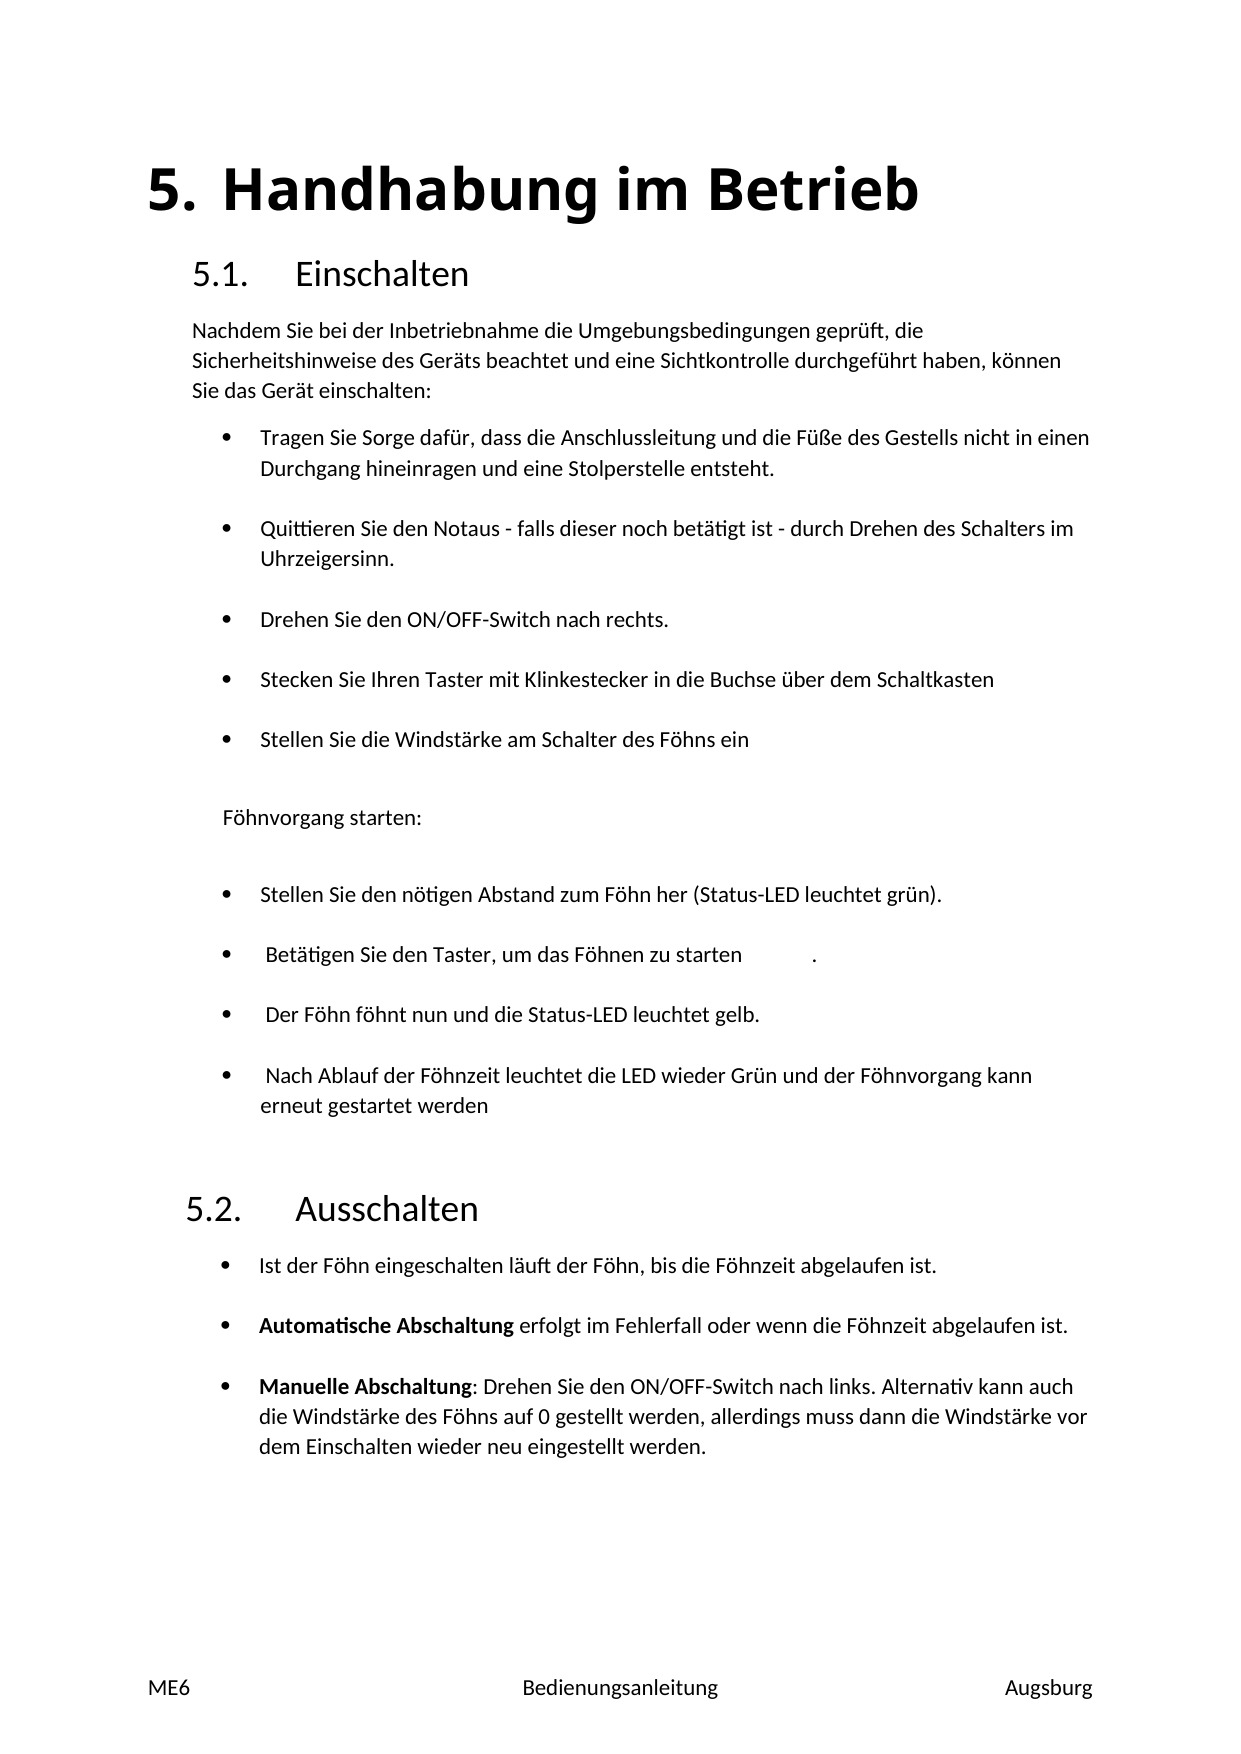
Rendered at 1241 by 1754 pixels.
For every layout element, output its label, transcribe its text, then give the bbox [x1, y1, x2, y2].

list Betätigen Sie den Taster, um das Föhnen zu starten . [223, 940, 1093, 998]
list Tragen Sie Sorge dafür, dass die Anschlussleitung und die Füße des Gestells nicht in einen Durchgang hineinragen und eine Stolperstelle entsteht. [223, 423, 1093, 512]
list Quittieren Sie den Notaus - falls dieser noch betätigt ist - durch Drehen des Schalters im Uhrzeigersinn. [223, 514, 1093, 603]
list Der Föhn föhnt nun und die Status-LED leuchtet gelb. [223, 1001, 1093, 1029]
list Stecken Sie Ihren Taster mit Klinkestecker in die Buchse über dem Schaltkasten [223, 665, 1093, 693]
subtitle Handhabung im Betrieb [148, 148, 1093, 227]
list Ist der Föhn eingeschalten läuft der Föhn, bis die Föhnzeit abgelaufen ist. [221, 1251, 1093, 1309]
list Stellen Sie die Windstärke am Schalter des Föhns ein [223, 726, 1093, 784]
subtitle Ausschalten [185, 1185, 1093, 1231]
list Stellen Sie den nötigen Abstand zum Föhn her (Status-LED leuchtet grün). [223, 880, 1093, 908]
text Nachdem Sie bei der Inbetriebnahme die Umgebungsbedingungen geprüft, die Sicherheitshinweise des Geräts beachtet und eine Sichtkontrolle durchgeführt haben, können Sie das Gerät einschalten: [192, 316, 1093, 405]
list Manuelle Abschaltung: Drehen Sie den ON/OFF-Switch nach links. Alternativ kann auch die Windstärke des Föhns auf 0 gestellt werden, allerdings muss dann die Windstärke vor dem Einschalten wieder neu eingestellt werden. [221, 1372, 1093, 1460]
subtitle Einschalten [192, 250, 1093, 296]
list Drehen Sie den ON/OFF-Switch nach rechts. [223, 605, 1093, 663]
list Automatische Abschaltung erfolgt im Fehlerfall oder wenn die Föhnzeit abgelaufen ist. [221, 1312, 1093, 1370]
text Föhnvorgang starten: [223, 803, 1093, 831]
list Nach Ablauf der Föhnzeit leuchtet die LED wieder Grün und der Föhnvorgang kann erneut gestartet werden [223, 1061, 1093, 1119]
